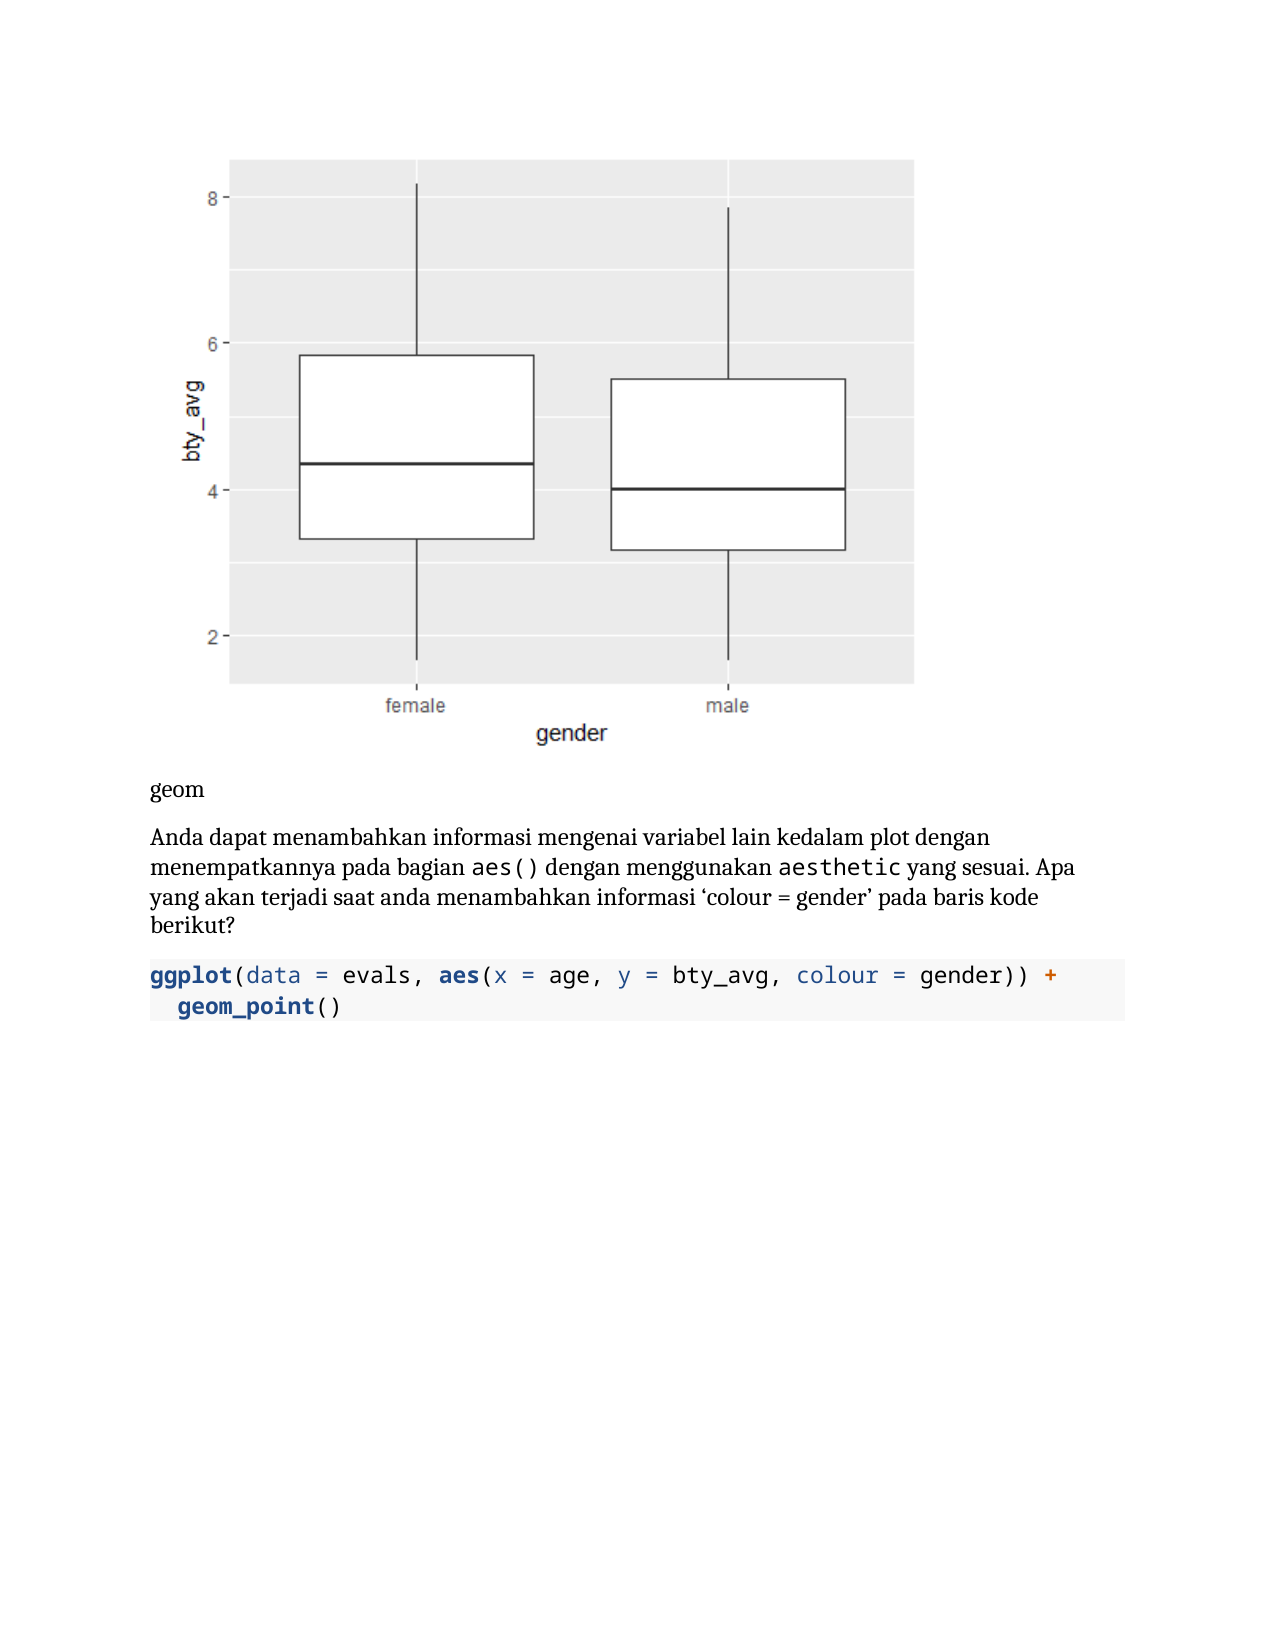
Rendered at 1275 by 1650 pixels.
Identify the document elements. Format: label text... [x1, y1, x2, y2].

text Anda dapat menambahkan informasi mengenai variabel lain kedalam plot dengan menempatkannya pada bagian aes() dengan menggunakan aesthetic yang sesuai. Apa yang akan terjadi saat anda menambahkan informasi ‘colour = gender’ pada baris kode berikut? [150, 823, 1125, 940]
text ggplot(data = evals, aes(x = age, y = bty_avg, colour = gender)) + geom_point() [342, 959, 1125, 1021]
picture [168, 150, 927, 757]
text geom [150, 775, 1125, 804]
